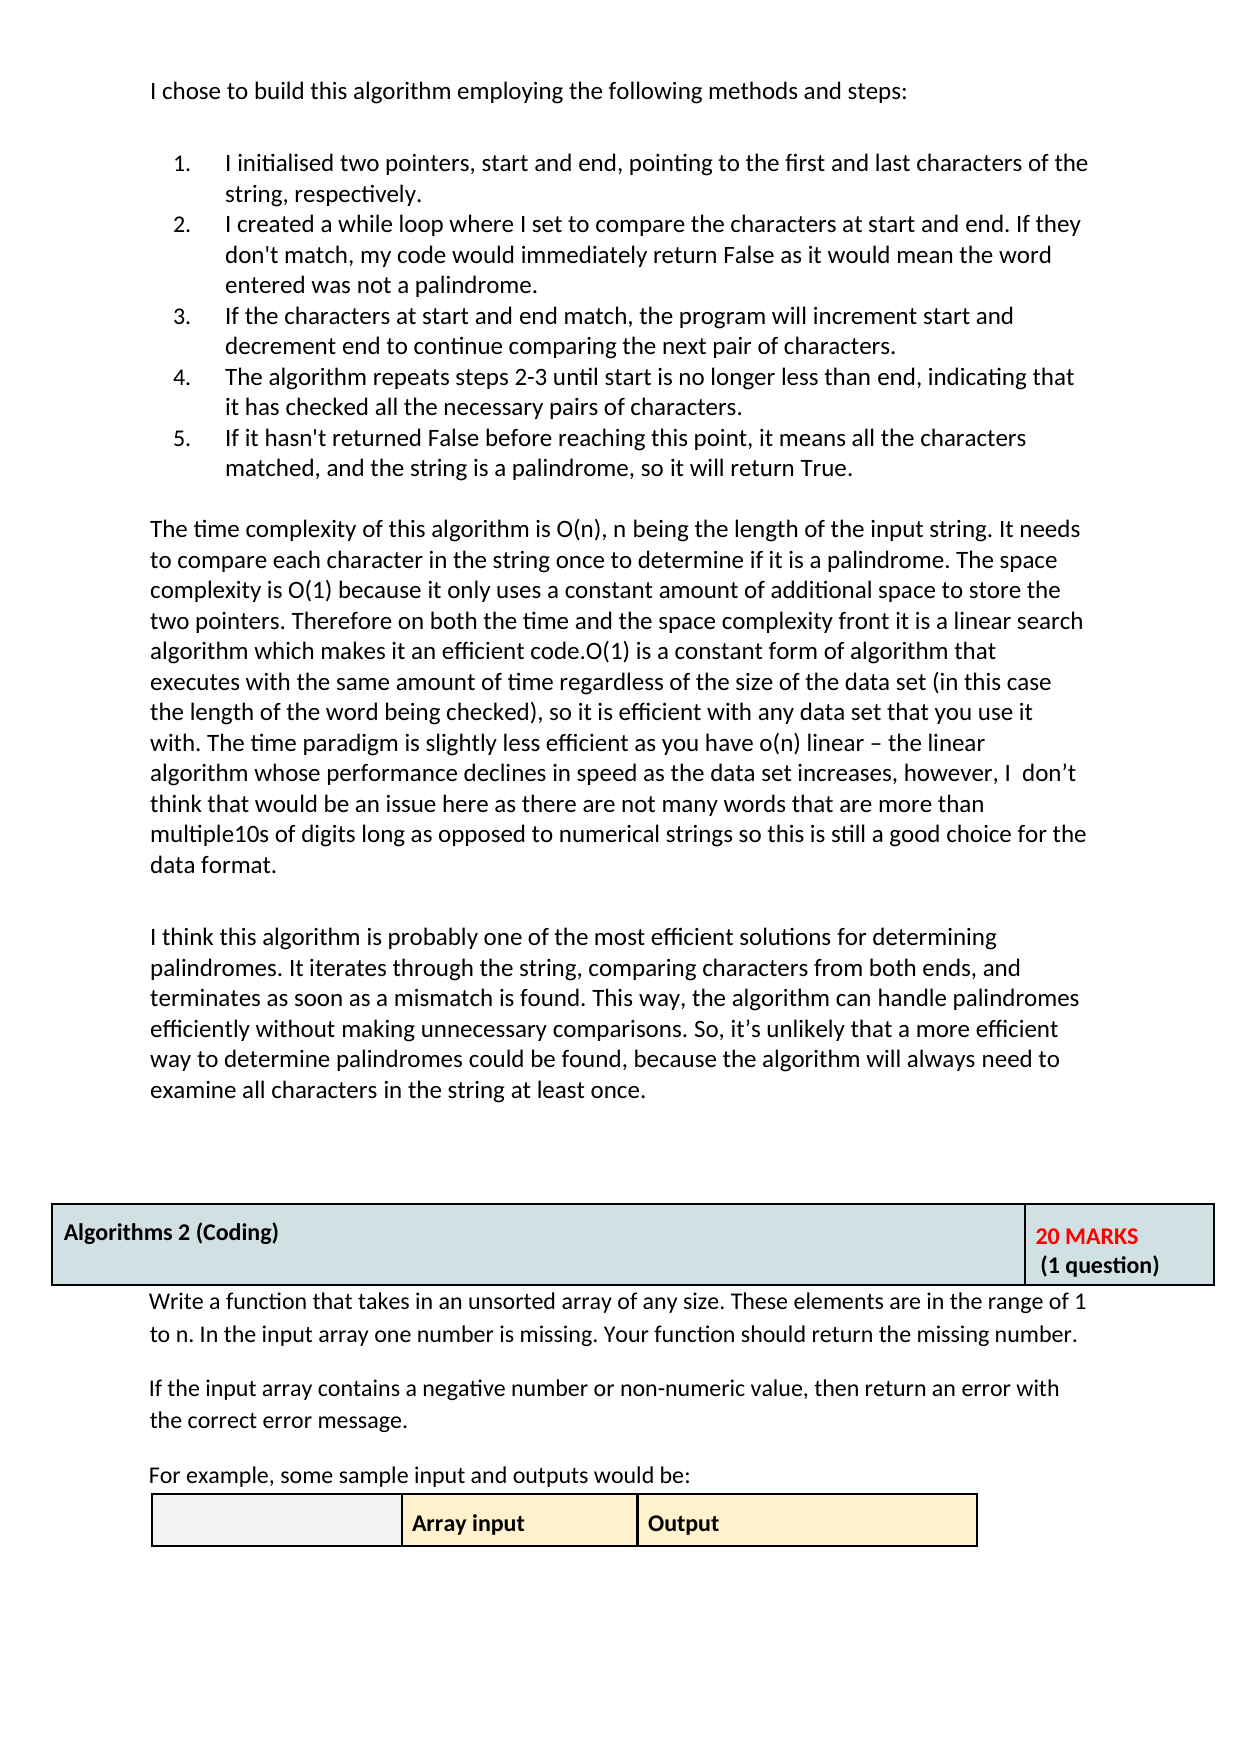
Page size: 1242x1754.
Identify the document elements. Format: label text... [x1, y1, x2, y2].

table_header Output [639, 1495, 976, 1545]
table_header [153, 1495, 401, 1545]
table_header Algorithms 2 (Coding) [53, 1205, 1024, 1284]
text I think this algorithm is probably one of the most efficient solutions for determining palindromes. It iterates through the string, comparing characters from both ends, and terminates as soon as a mismatch is found. This way, the algorithm can handle palindromes efficiently without making unnecessary comparisons. So, it’s unlikely that a more efficient way to determine palindromes could be found, because the algorithm will always need to examine all characters in the string at least once. [150, 921, 1090, 1104]
text Write a function that takes in an unsorted array of any size. These elements are in the range of 1 to n. In the input array one number is missing. Your function should return the missing number. [148, 1286, 1090, 1348]
list I created a while loop where I set to compare the characters at start and end. If they don't match, my code would immediately return False as it would mean the word entered was not a palindrome. [173, 208, 1090, 300]
text If the input array contains a negative number or non-numeric value, then return an error with the correct error message. [148, 1373, 1090, 1434]
table_header 20 MARKS (1 question) [1026, 1205, 1213, 1284]
table_header Array input [403, 1495, 636, 1545]
text For example, some sample input and outputs would be: [148, 1460, 1090, 1489]
list If the characters at start and end match, the program will increment start and decrement end to continue comparing the next pair of characters. [173, 300, 1090, 361]
list I initialised two pointers, start and end, pointing to the first and last characters of the string, respectively. [173, 147, 1090, 208]
text I chose to build this algorithm employing the following methods and steps: [150, 75, 1090, 106]
text The time complexity of this algorithm is O(n), n being the length of the input string. It needs to compare each character in the string once to determine if it is a palindrome. The space complexity is O(1) because it only uses a constant amount of additional space to store the two pointers. Therefore on both the time and the space complexity front it is a linear search algorithm which makes it an efficient code.O(1) is a constant form of algorithm that executes with the same amount of time regardless of the size of the data set (in this case the length of the word being checked), so it is efficient with any data set that you use it with. The time paradigm is slightly less efficient as you have o(n) linear – the linear algorithm whose performance declines in speed as the data set increases, however, I don’t think that would be an issue here as there are not many words that are more than multiple10s of digits long as opposed to numerical strings so this is still a good choice for the data format. [150, 513, 1090, 880]
list The algorithm repeats steps 2-3 until start is no longer less than end, indicating that it has checked all the necessary pairs of characters. [173, 361, 1090, 422]
list If it hasn't returned False before reaching this point, it means all the characters matched, and the string is a palindrome, so it will return True. [173, 422, 1090, 483]
